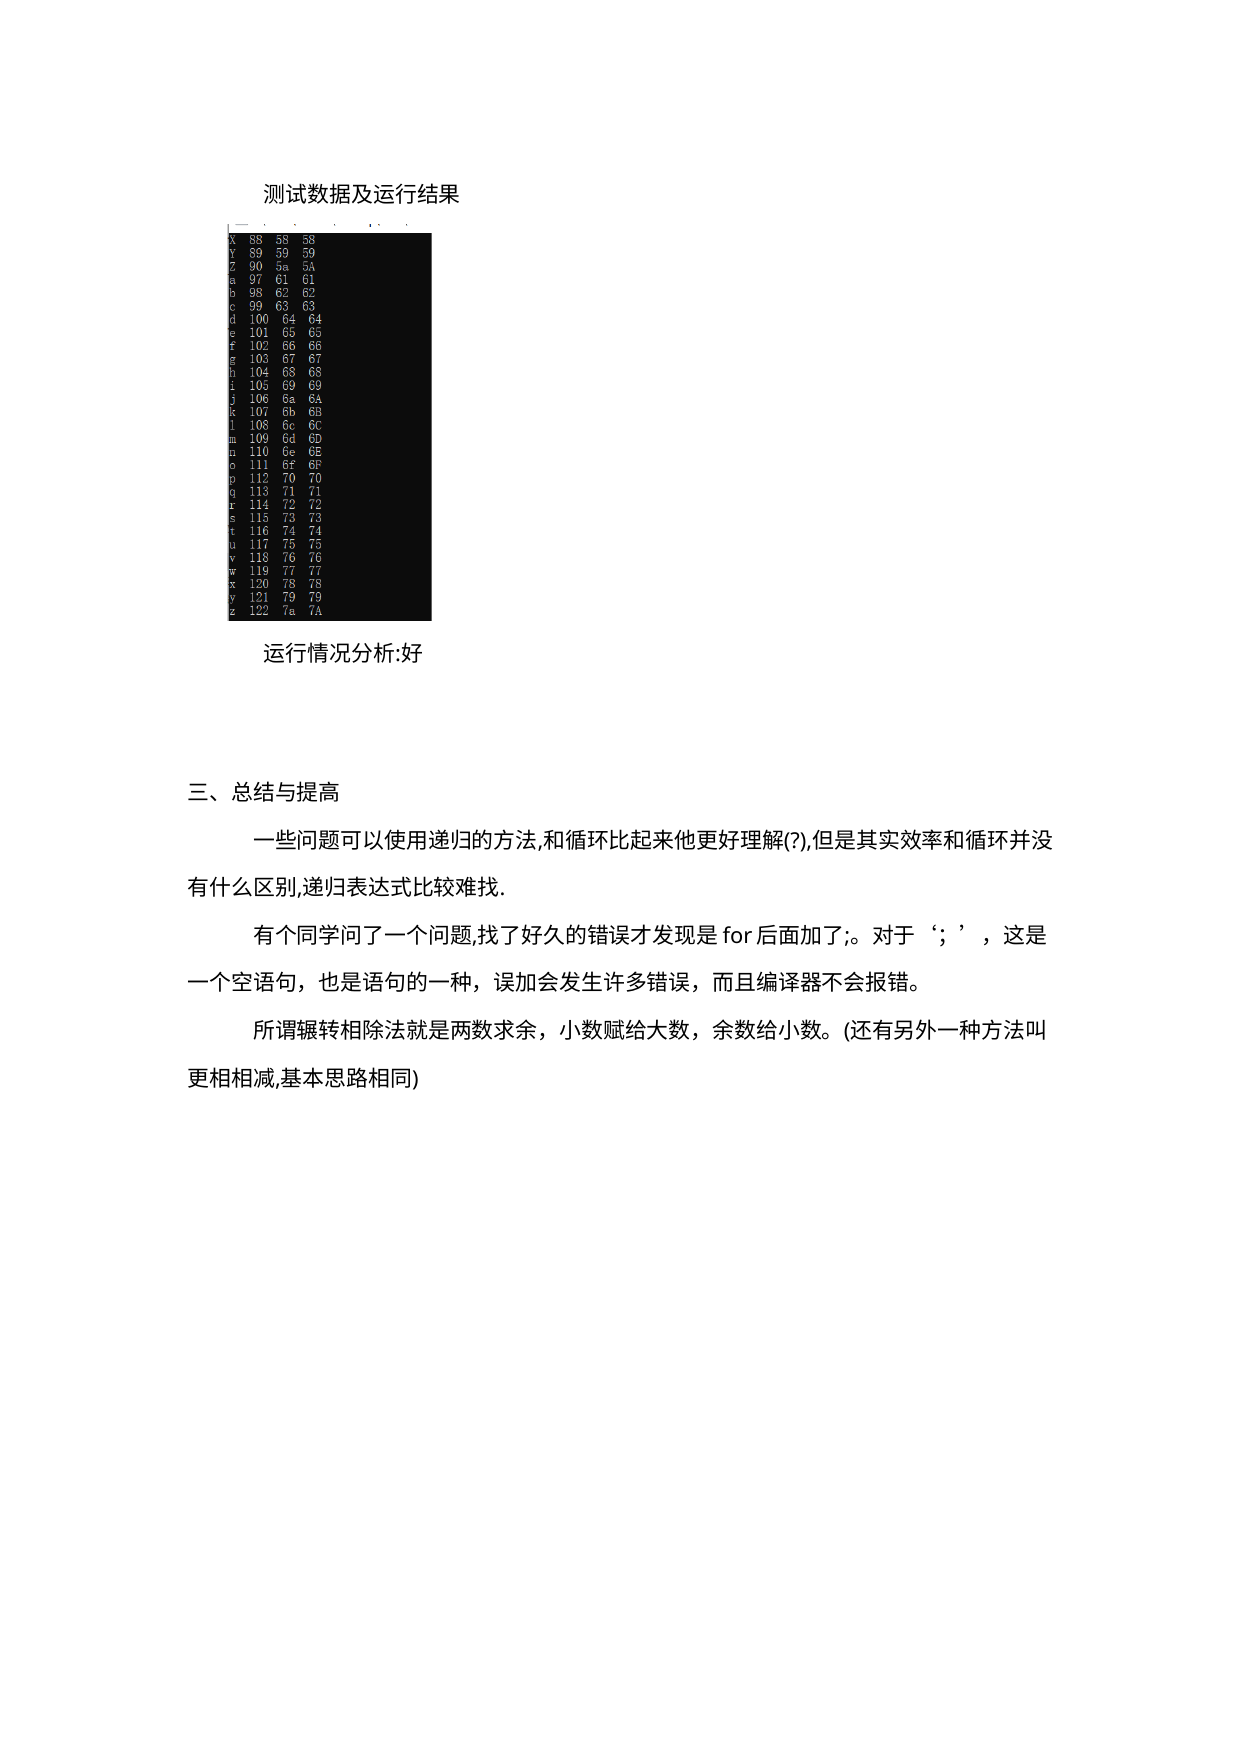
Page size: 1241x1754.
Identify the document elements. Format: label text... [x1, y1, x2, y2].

text 一些问题可以使用递归的方法,和循环比起来他更好理解(?),但是其实效率和循环并没有什么区别,递归表达式比较难找. [187, 823, 1053, 902]
picture [227, 224, 432, 621]
text 运行情况分析:好 [187, 636, 1053, 668]
text 所谓辗转相除法就是两数求余，小数赋给大数，余数给小数。(还有另外一种方法叫更相相减,基本思路相同) [187, 1013, 1053, 1092]
text 测试数据及运行结果 [187, 177, 1053, 209]
text 有个同学问了一个问题,找了好久的错误才发现是for后面加了;。对于‘；’，这是一个空语句，也是语句的一种，误加会发生许多错误，而且编译器不会报错。 [187, 918, 1053, 997]
text 三、总结与提高 [187, 775, 1053, 807]
